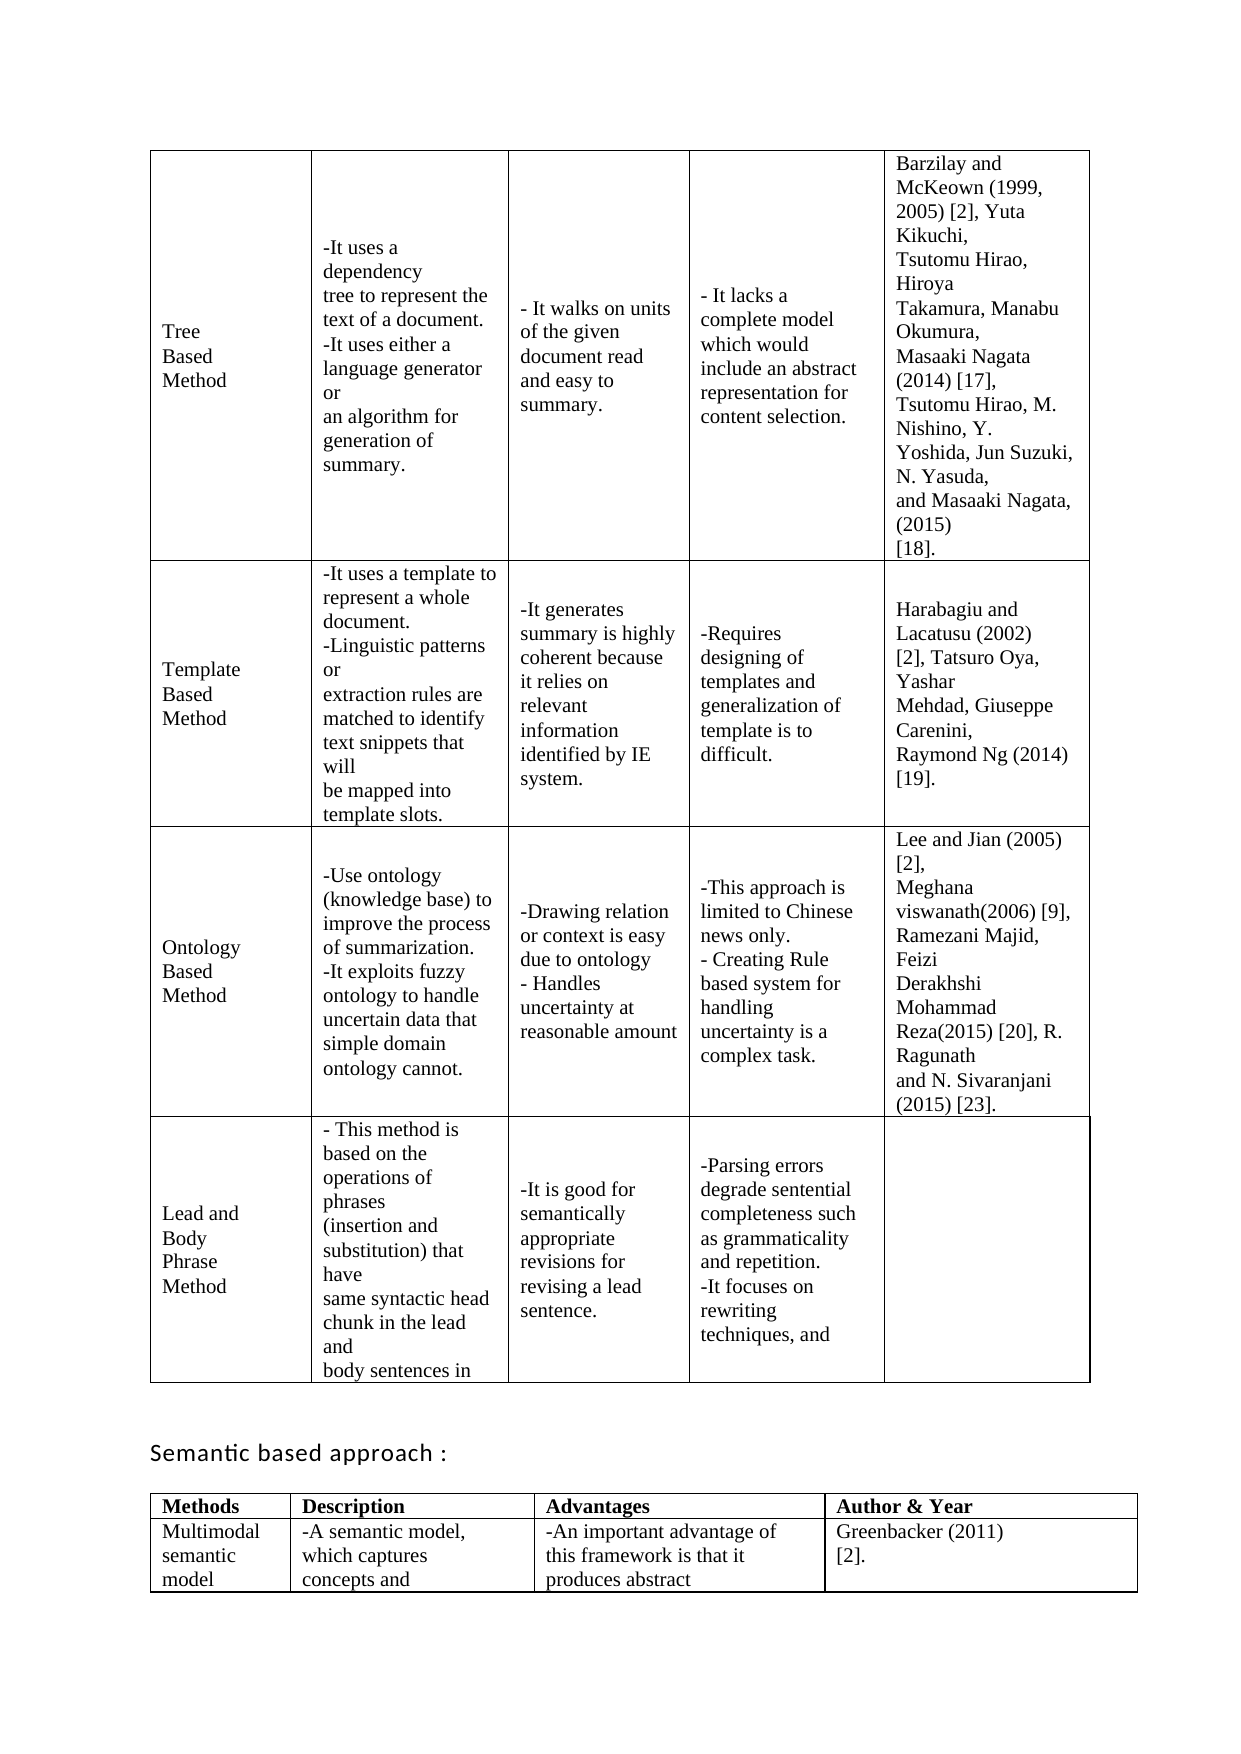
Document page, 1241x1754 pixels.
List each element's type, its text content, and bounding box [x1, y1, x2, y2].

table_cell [151, 1519, 290, 1591]
table_cell -This approach is limited to Chinese news only. - Creating Rule based system for handling uncertainty is a complex task. [690, 827, 884, 1116]
text Semantic based approach : [150, 1437, 1090, 1468]
table_header Methods [151, 1494, 290, 1518]
table_cell Lead and Body Phrase Method [151, 1117, 311, 1382]
table_cell Lee and Jian (2005) [2], Meghana viswanath(2006) [9], Ramezani Majid, Feizi Derakhshi Mohammad Reza(2015) [20], R. Ragunath and N. Sivaranjani (2015) [23]. [885, 827, 1089, 1116]
table_cell -Parsing errors degrade sentential completeness such as grammaticality and repetition. -It focuses on rewriting techniques, and [690, 1117, 884, 1382]
table_cell -It uses a template to represent a whole document. -Linguistic patterns or extraction rules are matched to identify text snippets that will be mapped into template slots. [312, 561, 508, 826]
table_cell Barzilay and McKeown (1999, 2005) [2], Yuta Kikuchi, Tsutomu Hirao, Hiroya Takamura, Manabu Okumura, Masaaki Nagata (2014) [17], Tsutomu Hirao, M. Nishino, Y. Yoshida, Jun Suzuki, N. Yasuda, and Masaaki Nagata, (2015) [18]. [885, 151, 1089, 560]
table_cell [535, 1519, 824, 1591]
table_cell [291, 1519, 534, 1591]
table_cell [885, 1117, 1089, 1382]
table_cell - It walks on units of the given document read and easy to summary. [509, 151, 689, 560]
table_cell -It is good for semantically appropriate revisions for revising a lead sentence. [509, 1117, 689, 1382]
table_cell Tree Based Method [151, 151, 311, 560]
table_header Author & Year [826, 1494, 1137, 1518]
table_cell Harabagiu and Lacatusu (2002) [2], Tatsuro Oya, Yashar Mehdad, Giuseppe Carenini, Raymond Ng (2014) [19]. [885, 561, 1089, 826]
table_header Description [291, 1494, 534, 1518]
table_cell - This method is based on the operations of phrases (insertion and substitution) that have same syntactic head chunk in the lead and body sentences in [312, 1117, 508, 1382]
table_header Advantages [535, 1494, 824, 1518]
table_cell -Requires designing of templates and generalization of template is to difficult. [690, 561, 884, 826]
table_cell -It generates summary is highly coherent because it relies on relevant information identified by IE system. [509, 561, 689, 826]
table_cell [826, 1519, 1137, 1591]
table_cell Ontology Based Method [151, 827, 311, 1116]
table_cell -It uses a dependency tree to represent the text of a document. -It uses either a language generator or an algorithm for generation of summary. [312, 151, 508, 560]
table_cell - It lacks a complete model which would include an abstract representation for content selection. [690, 151, 884, 560]
table_cell Template Based Method [151, 561, 311, 826]
table_cell -Use ontology (knowledge base) to improve the process of summarization. -It exploits fuzzy ontology to handle uncertain data that simple domain ontology cannot. [312, 827, 508, 1116]
table_cell -Drawing relation or context is easy due to ontology - Handles uncertainty at reasonable amount [509, 827, 689, 1116]
